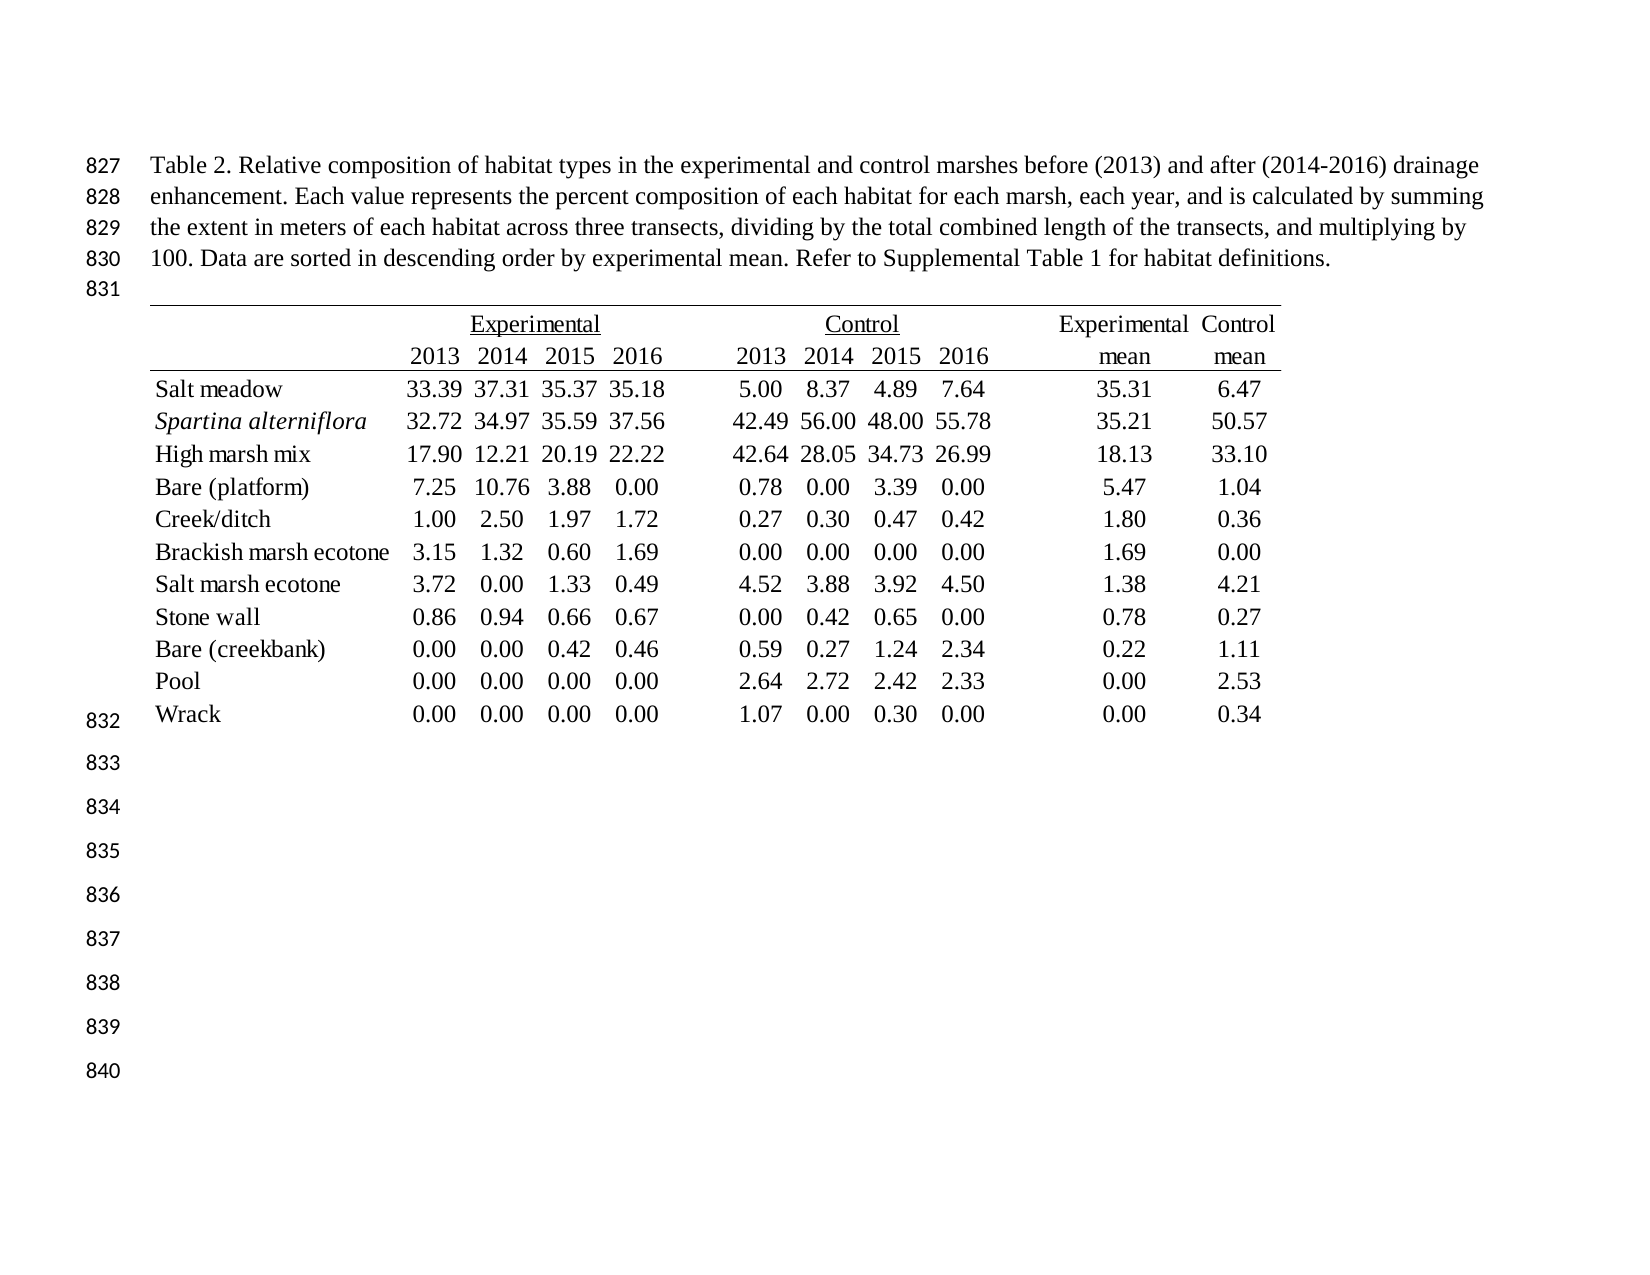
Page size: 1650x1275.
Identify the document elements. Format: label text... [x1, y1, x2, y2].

text Table 2. Relative composition of habitat types in the experimental and control marshes before (2013) and after (2014-2016) drainage enhancement. Each value represents the percent composition of each habitat for each marsh, each year, and is calculated by summing the extent in meters of each habitat across three transects, dividing by the total combined length of the transects, and multiplying by 100. Data are sorted in descending order by experimental mean. Refer to Supplemental Table 1 for habitat definitions. [150, 150, 1500, 272]
